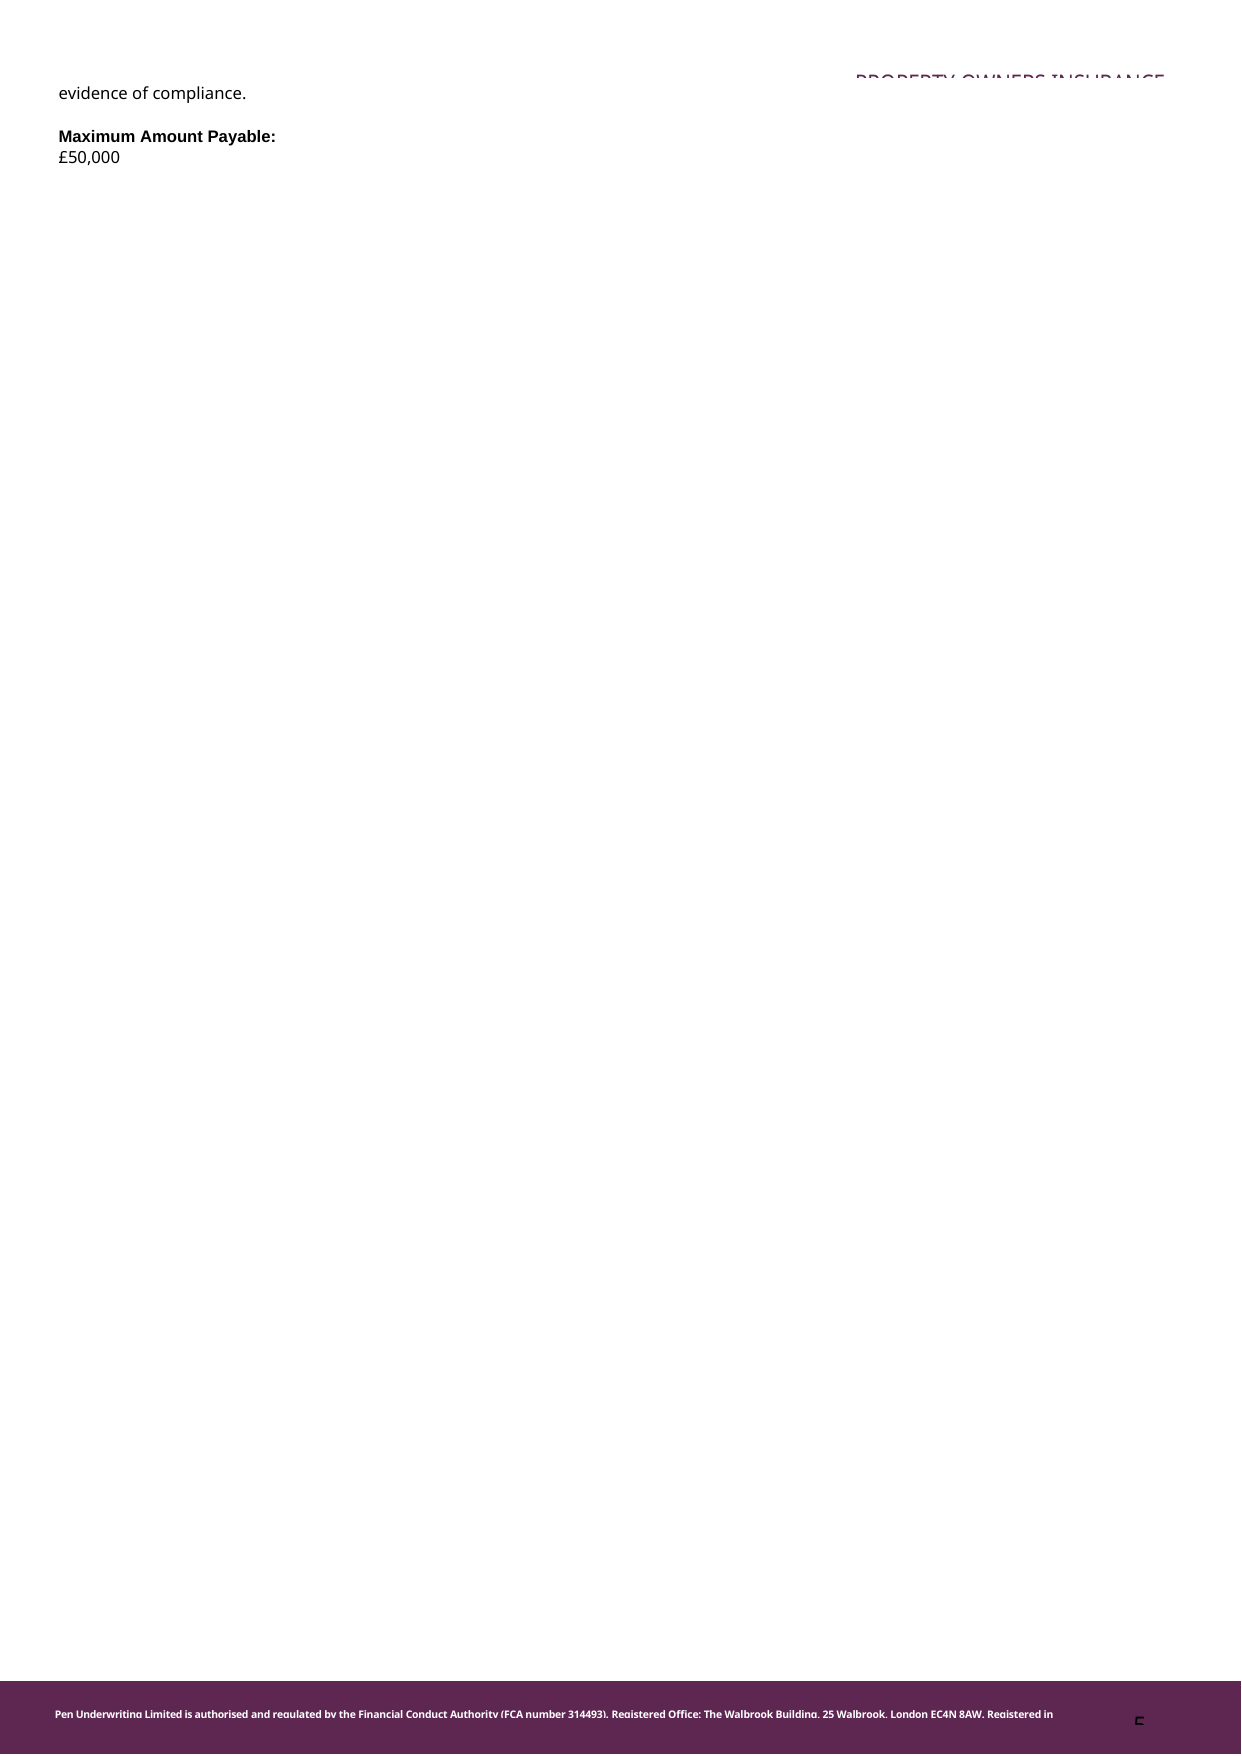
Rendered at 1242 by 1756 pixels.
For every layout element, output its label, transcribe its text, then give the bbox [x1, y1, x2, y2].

subtitle Maximum Amount Payable: [58, 127, 579, 146]
text £50,000 [58, 146, 579, 169]
text You must take all steps to comply with any regulations and keep evidence of compliance. [58, 81, 550, 104]
